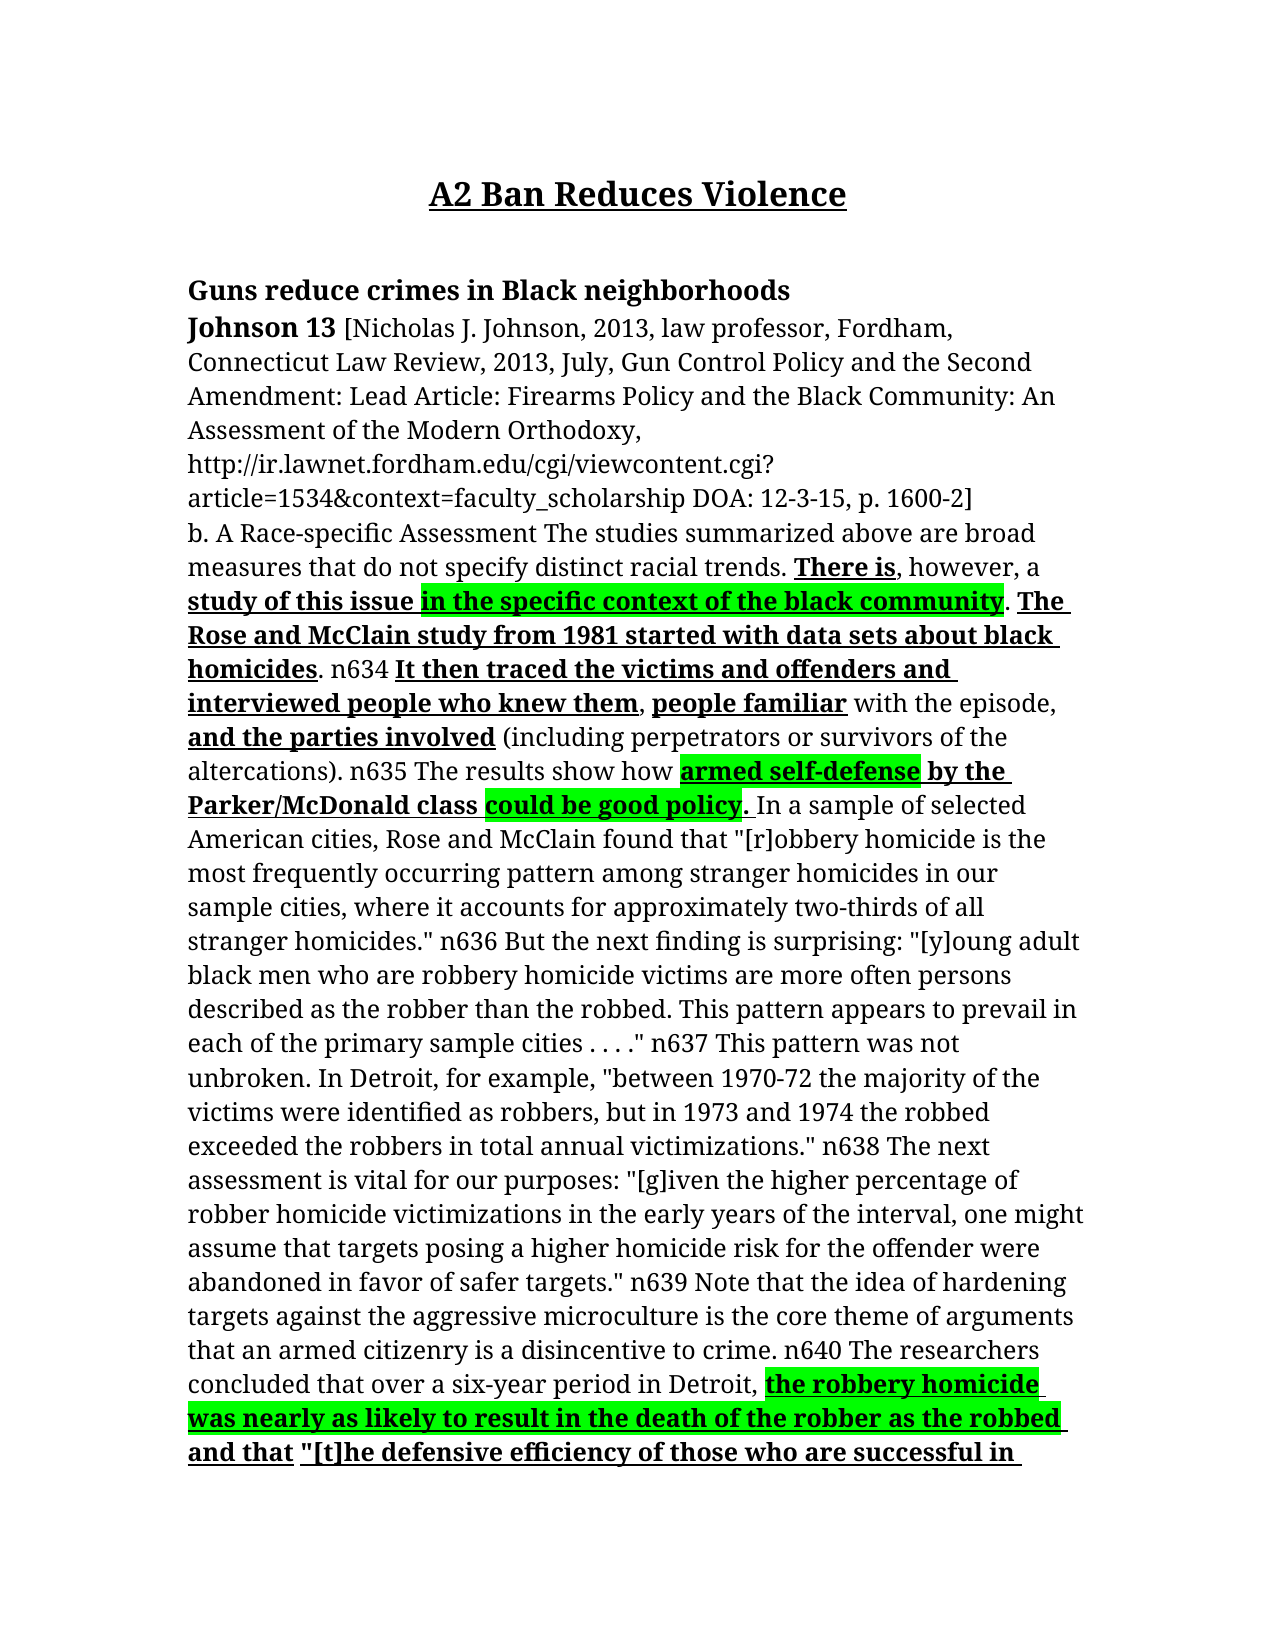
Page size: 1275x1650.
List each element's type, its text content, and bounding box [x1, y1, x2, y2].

subtitle Guns reduce crimes in Black neighborhoods [187, 271, 1087, 308]
text Johnson 13 [Nicholas J. Johnson, 2013, law professor, Fordham, Connecticut Law Review, 2013, July, Gun Control Policy and the Second Amendment: Lead Article: Firearms Policy and the Black Community: An Assessment of the Modern Orthodoxy, http://ir.lawnet.fordham.edu/cgi/viewcontent.cgi?article=1534&context=faculty_scholarship DOA: 12-3-15, p. 1600-2] [187, 308, 1087, 515]
subtitle A2 Ban Reduces Violence [187, 171, 1087, 216]
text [187, 515, 1087, 1469]
